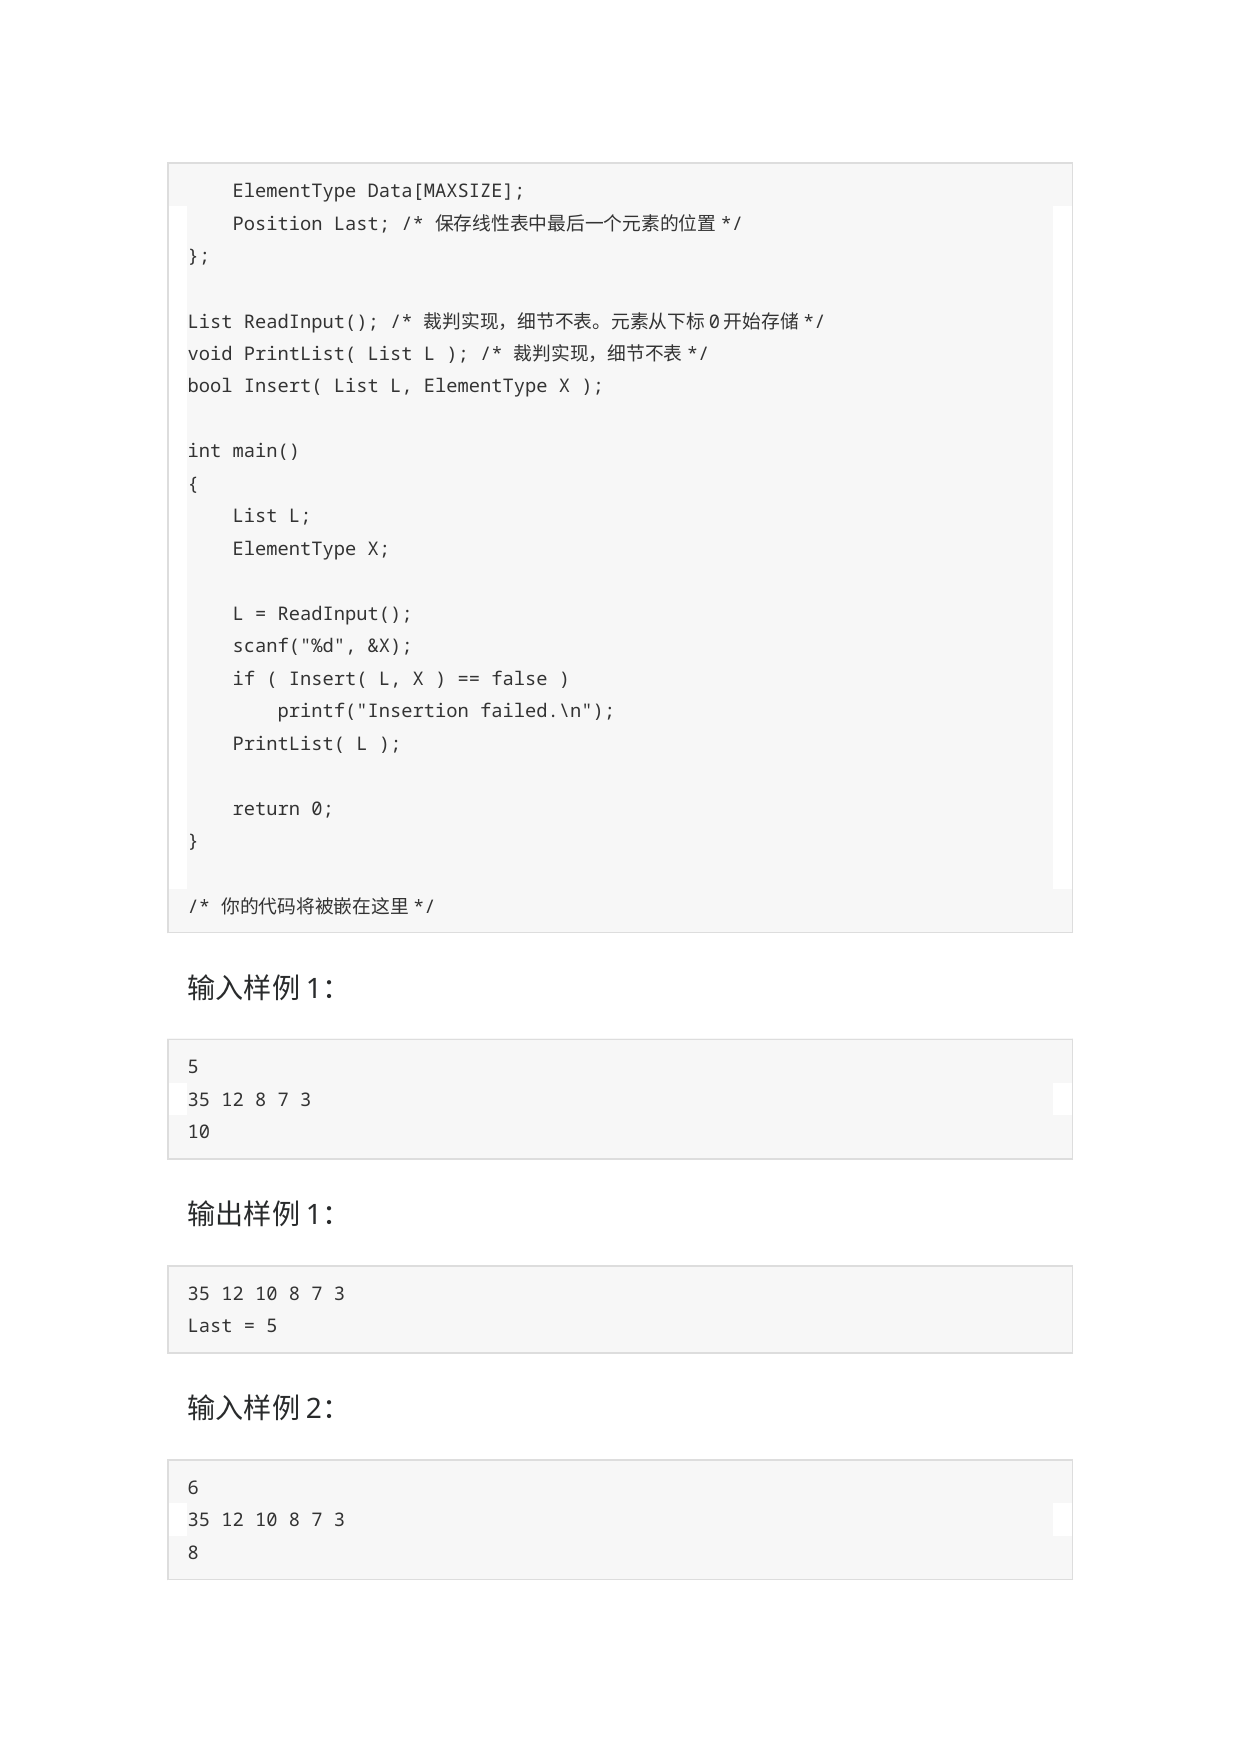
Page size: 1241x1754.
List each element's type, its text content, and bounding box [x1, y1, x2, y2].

text printf("Insertion failed.\n"); [187, 694, 1053, 726]
text 10 [169, 1103, 1072, 1158]
text bool Insert( List L, ElementType X ); [187, 369, 1053, 401]
text }; [187, 239, 1053, 271]
text 6 [169, 1461, 1072, 1503]
text Position Last; /* 保存线性表中最后一个元素的位置 */ [187, 206, 1053, 239]
text /* 你的代码将被嵌在这里 */ [169, 877, 1072, 932]
text int main() [187, 434, 1053, 466]
subtitle 输入样例2： [187, 1374, 1053, 1439]
text if ( Insert( L, X ) == false ) [187, 661, 1053, 694]
text void PrintList( List L ); /* 裁判实现，细节不表 */ [187, 336, 1053, 369]
text List L; [187, 499, 1053, 531]
text ElementType Data[MAXSIZE]; [169, 164, 1072, 206]
text ElementType X; [187, 531, 1053, 564]
text scanf("%d", &X); [187, 629, 1053, 661]
text { [187, 466, 1053, 499]
text 35 12 10 8 7 3 [169, 1267, 1072, 1297]
text 5 [169, 1040, 1072, 1083]
text Last = 5 [169, 1297, 1072, 1352]
text return 0; [187, 791, 1053, 824]
text 35 12 8 7 3 [187, 1083, 1053, 1103]
text 8 [169, 1524, 1072, 1579]
text List ReadInput(); /* 裁判实现，细节不表。元素从下标0开始存储 */ [187, 304, 1053, 336]
subtitle 输入样例1： [187, 953, 1053, 1018]
text PrintList( L ); [187, 726, 1053, 759]
text L = ReadInput(); [187, 596, 1053, 629]
subtitle 输出样例1： [187, 1180, 1053, 1245]
text } [187, 824, 1053, 856]
text 35 12 10 8 7 3 [187, 1503, 1053, 1524]
